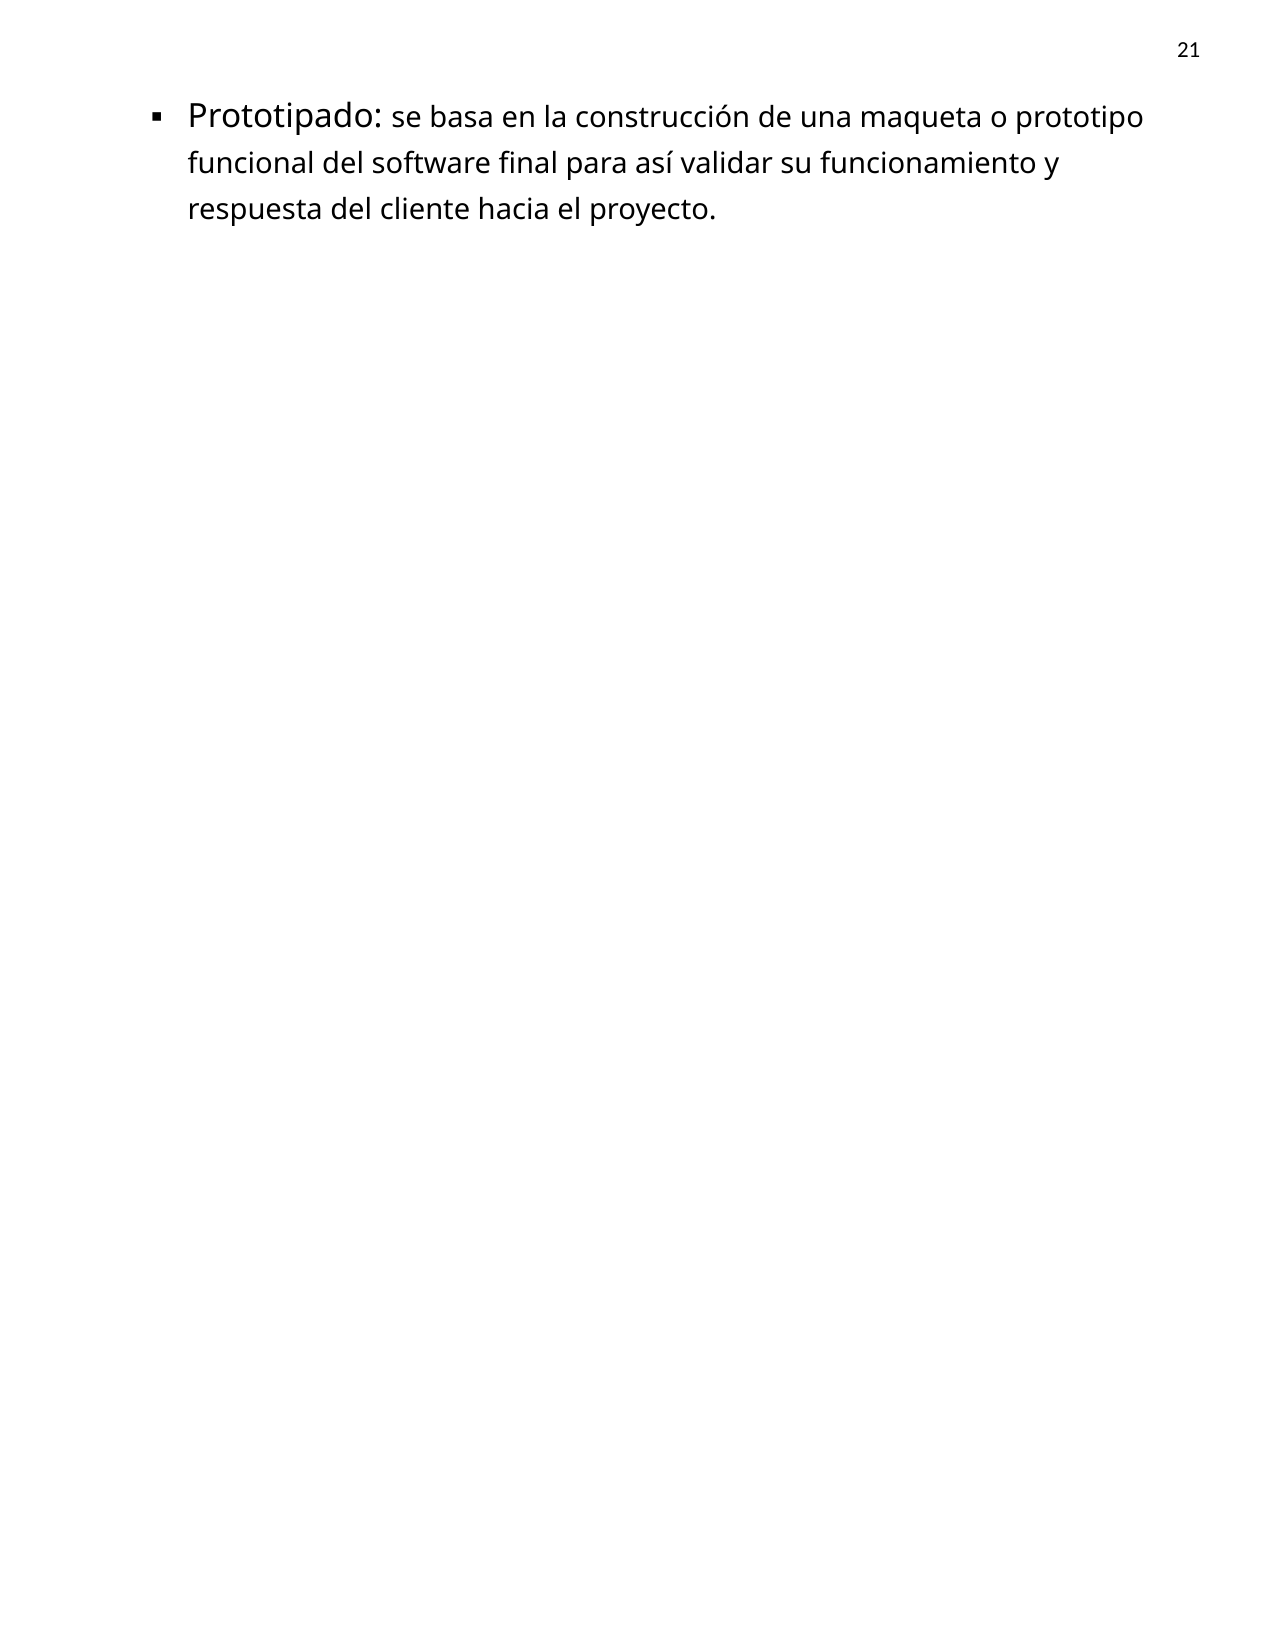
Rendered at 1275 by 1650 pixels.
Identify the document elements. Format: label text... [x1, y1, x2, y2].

list Prototipado: se basa en la construcción de una maqueta o prototipo funcional del software final para así validar su funcionamiento y respuesta del cliente hacia el proyecto. [150, 91, 1200, 228]
